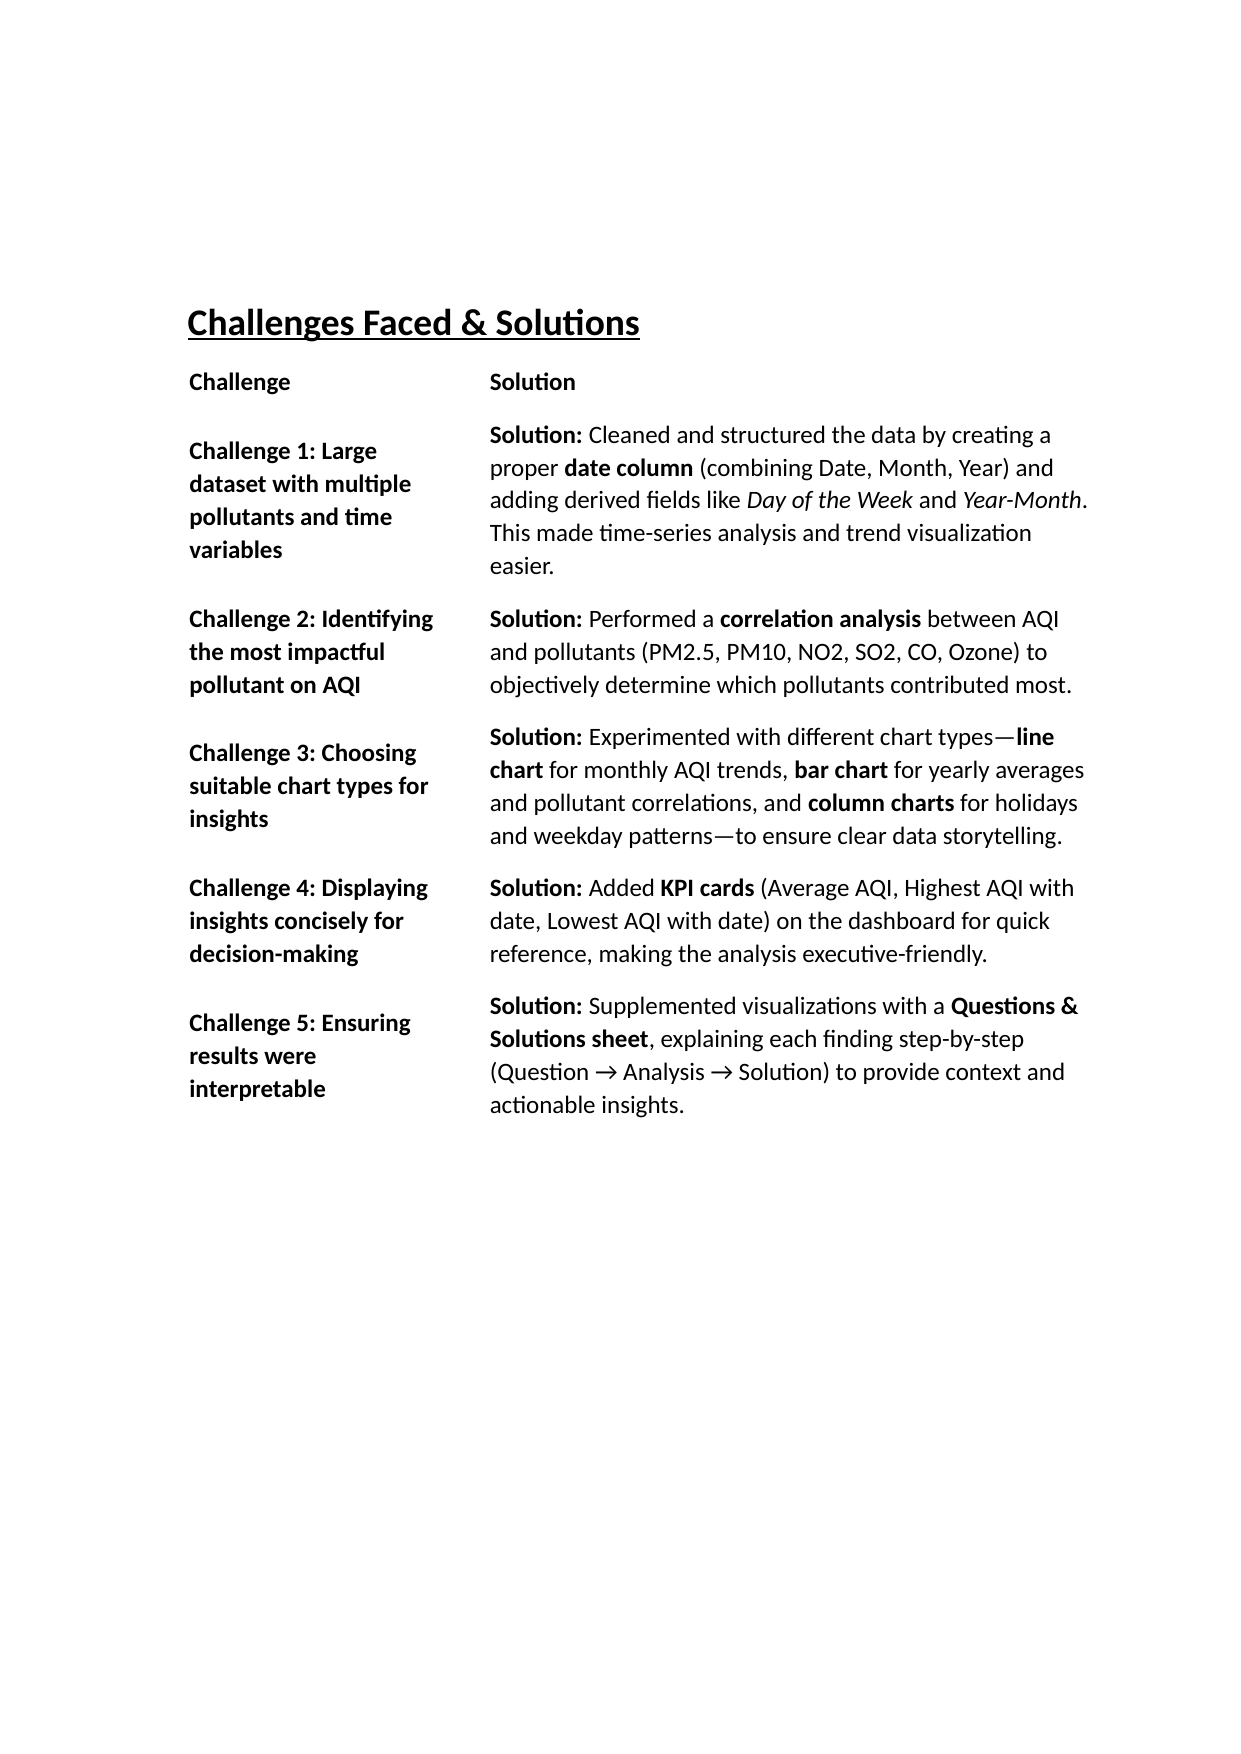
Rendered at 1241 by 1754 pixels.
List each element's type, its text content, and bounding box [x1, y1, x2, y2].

table_header Solution [451, 365, 1090, 417]
table_cell Solution: Performed a correlation analysis between AQI and pollutants (PM2.5, PM10, NO2, SO2, CO, Ozone) to objectively determine which pollutants contributed most. [451, 601, 1090, 719]
table_cell Solution: Supplemented visualizations with a Questions & Solutions sheet, explaining each finding step-by-step (Question → Analysis → Solution) to provide context and actionable insights. [451, 989, 1090, 1140]
table_cell Challenge 3: Choosing suitable chart types for insights [150, 720, 451, 871]
table_cell Challenge 4: Displaying insights concisely for decision-making [150, 871, 451, 989]
table_cell Solution: Cleaned and structured the data by creating a proper date column (combining Date, Month, Year) and adding derived fields like Day of the Week and Year-Month. This made time-series analysis and trend visualization easier. [451, 417, 1090, 601]
table_cell Challenge 5: Ensuring results were interpretable [150, 989, 451, 1140]
table_cell Solution: Added KPI cards (Average AQI, Highest AQI with date, Lowest AQI with date) on the dashboard for quick reference, making the analysis executive-friendly. [451, 871, 1090, 989]
table_cell Solution: Experimented with different chart types—line chart for monthly AQI trends, bar chart for yearly averages and pollutant correlations, and column charts for holidays and weekday patterns—to ensure clear data storytelling. [451, 720, 1090, 871]
table_header Challenge [150, 365, 451, 417]
table_cell Challenge 2: Identifying the most impactful pollutant on AQI [150, 601, 451, 719]
table_cell Challenge 1: Large dataset with multiple pollutants and time variables [150, 417, 451, 601]
text Challenges Faced & Solutions [187, 299, 1090, 344]
